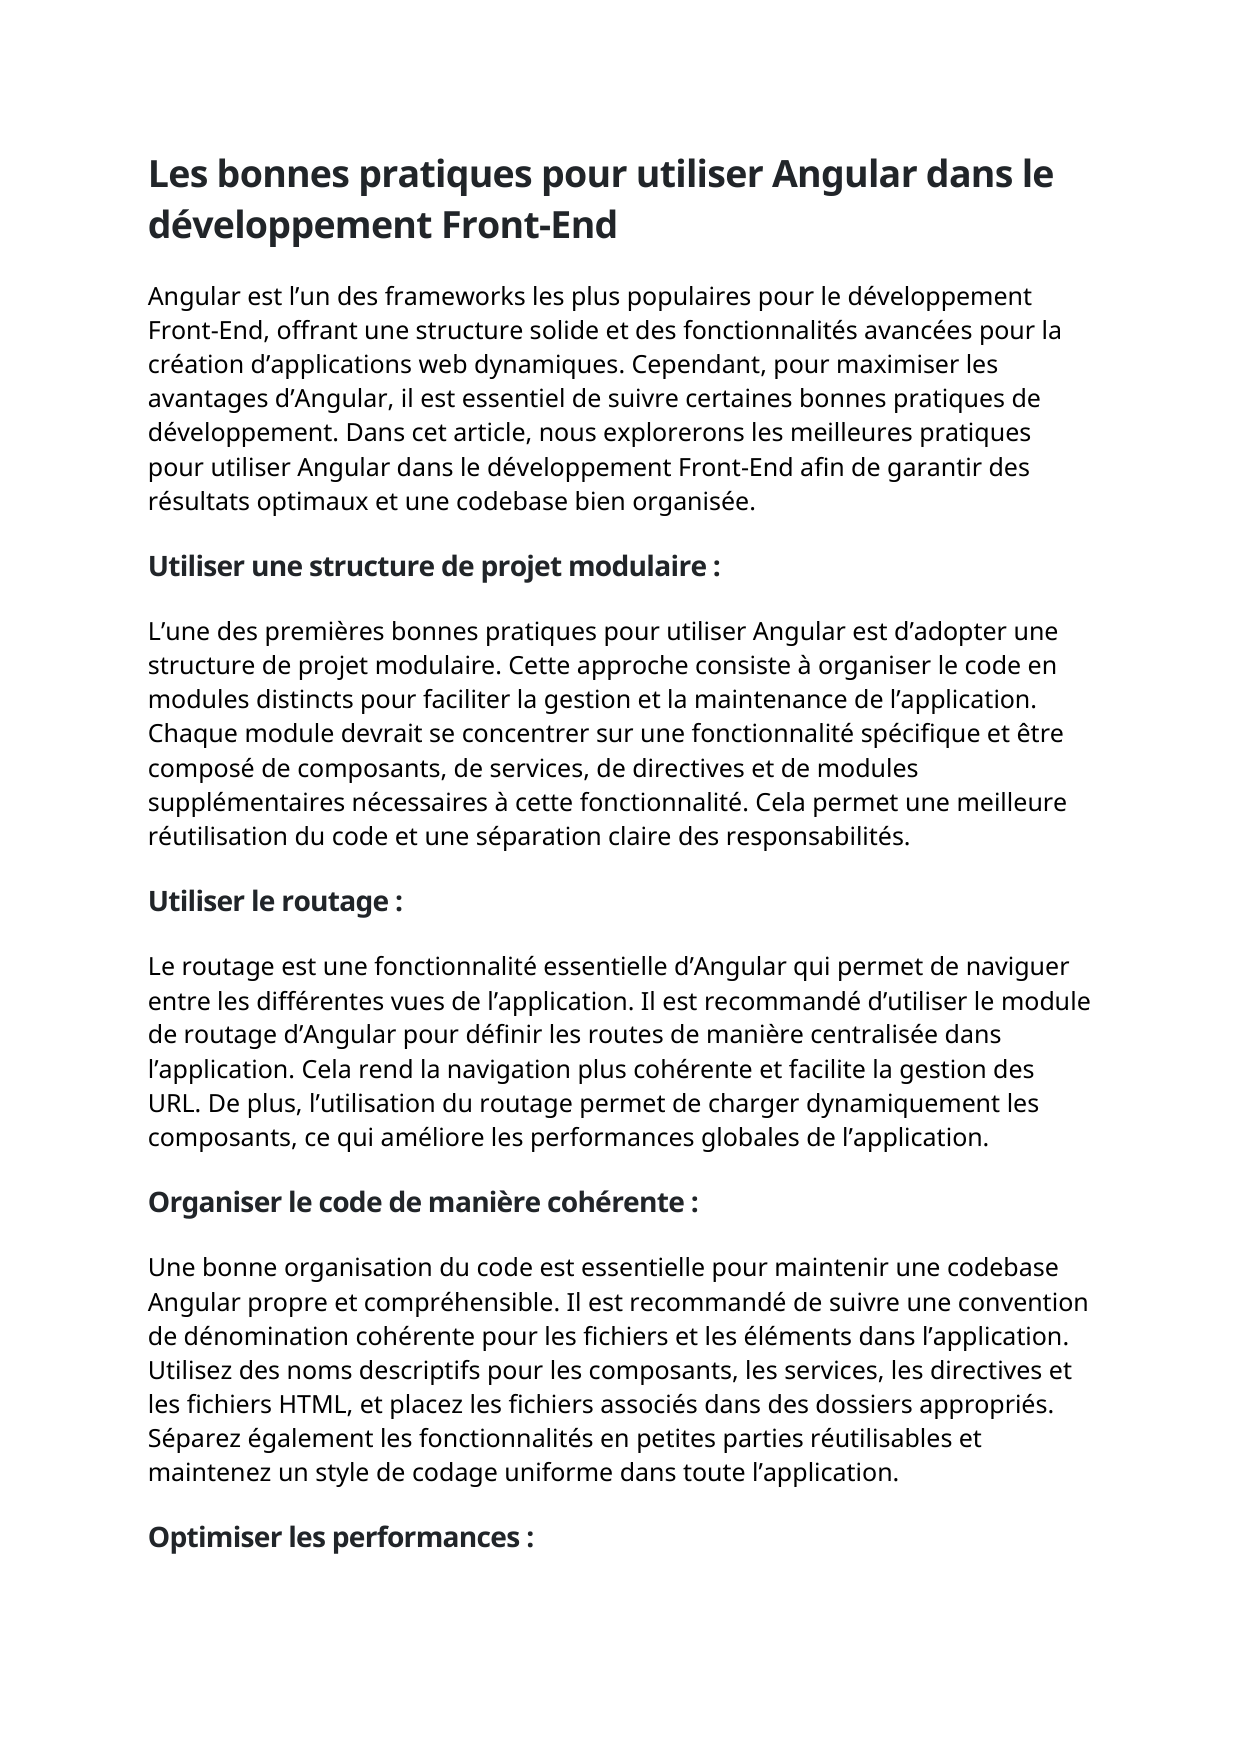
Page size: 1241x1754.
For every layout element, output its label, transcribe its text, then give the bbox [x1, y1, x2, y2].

text Angular est l’un des frameworks les plus populaires pour le développement Front-End, offrant une structure solide et des fonctionnalités avancées pour la création d’applications web dynamiques. Cependant, pour maximiser les avantages d’Angular, il est essentiel de suivre certaines bonnes pratiques de développement. Dans cet article, nous explorerons les meilleures pratiques pour utiliser Angular dans le développement Front-End afin de garantir des résultats optimaux et une codebase bien organisée. [148, 279, 1093, 517]
text Utiliser le routage : [148, 882, 1093, 920]
text L’une des premières bonnes pratiques pour utiliser Angular est d’adopter une structure de projet modulaire. Cette approche consiste à organiser le code en modules distincts pour faciliter la gestion et la maintenance de l’application. Chaque module devrait se concentrer sur une fonctionnalité spécifique et être composé de composants, de services, de directives et de modules supplémentaires nécessaires à cette fonctionnalité. Cela permet une meilleure réutilisation du code et une séparation claire des responsabilités. [148, 614, 1093, 852]
text Les bonnes pratiques pour utiliser Angular dans le développement Front-End [148, 148, 1093, 250]
text Le routage est une fonctionnalité essentielle d’Angular qui permet de naviguer entre les différentes vues de l’application. Il est recommandé d’utiliser le module de routage d’Angular pour définir les routes de manière centralisée dans l’application. Cela rend la navigation plus cohérente et facilite la gestion des URL. De plus, l’utilisation du routage permet de charger dynamiquement les composants, ce qui améliore les performances globales de l’application. [148, 949, 1093, 1153]
text Organiser le code de manière cohérente : [148, 1183, 1093, 1221]
text Une bonne organisation du code est essentielle pour maintenir une codebase Angular propre et compréhensible. Il est recommandé de suivre une convention de dénomination cohérente pour les fichiers et les éléments dans l’application. Utilisez des noms descriptifs pour les composants, les services, les directives et les fichiers HTML, et placez les fichiers associés dans des dossiers appropriés. Séparez également les fonctionnalités en petites parties réutilisables et maintenez un style de codage uniforme dans toute l’application. [148, 1250, 1093, 1488]
text Utiliser une structure de projet modulaire : [148, 546, 1093, 585]
text Optimiser les performances : [148, 1518, 1093, 1556]
